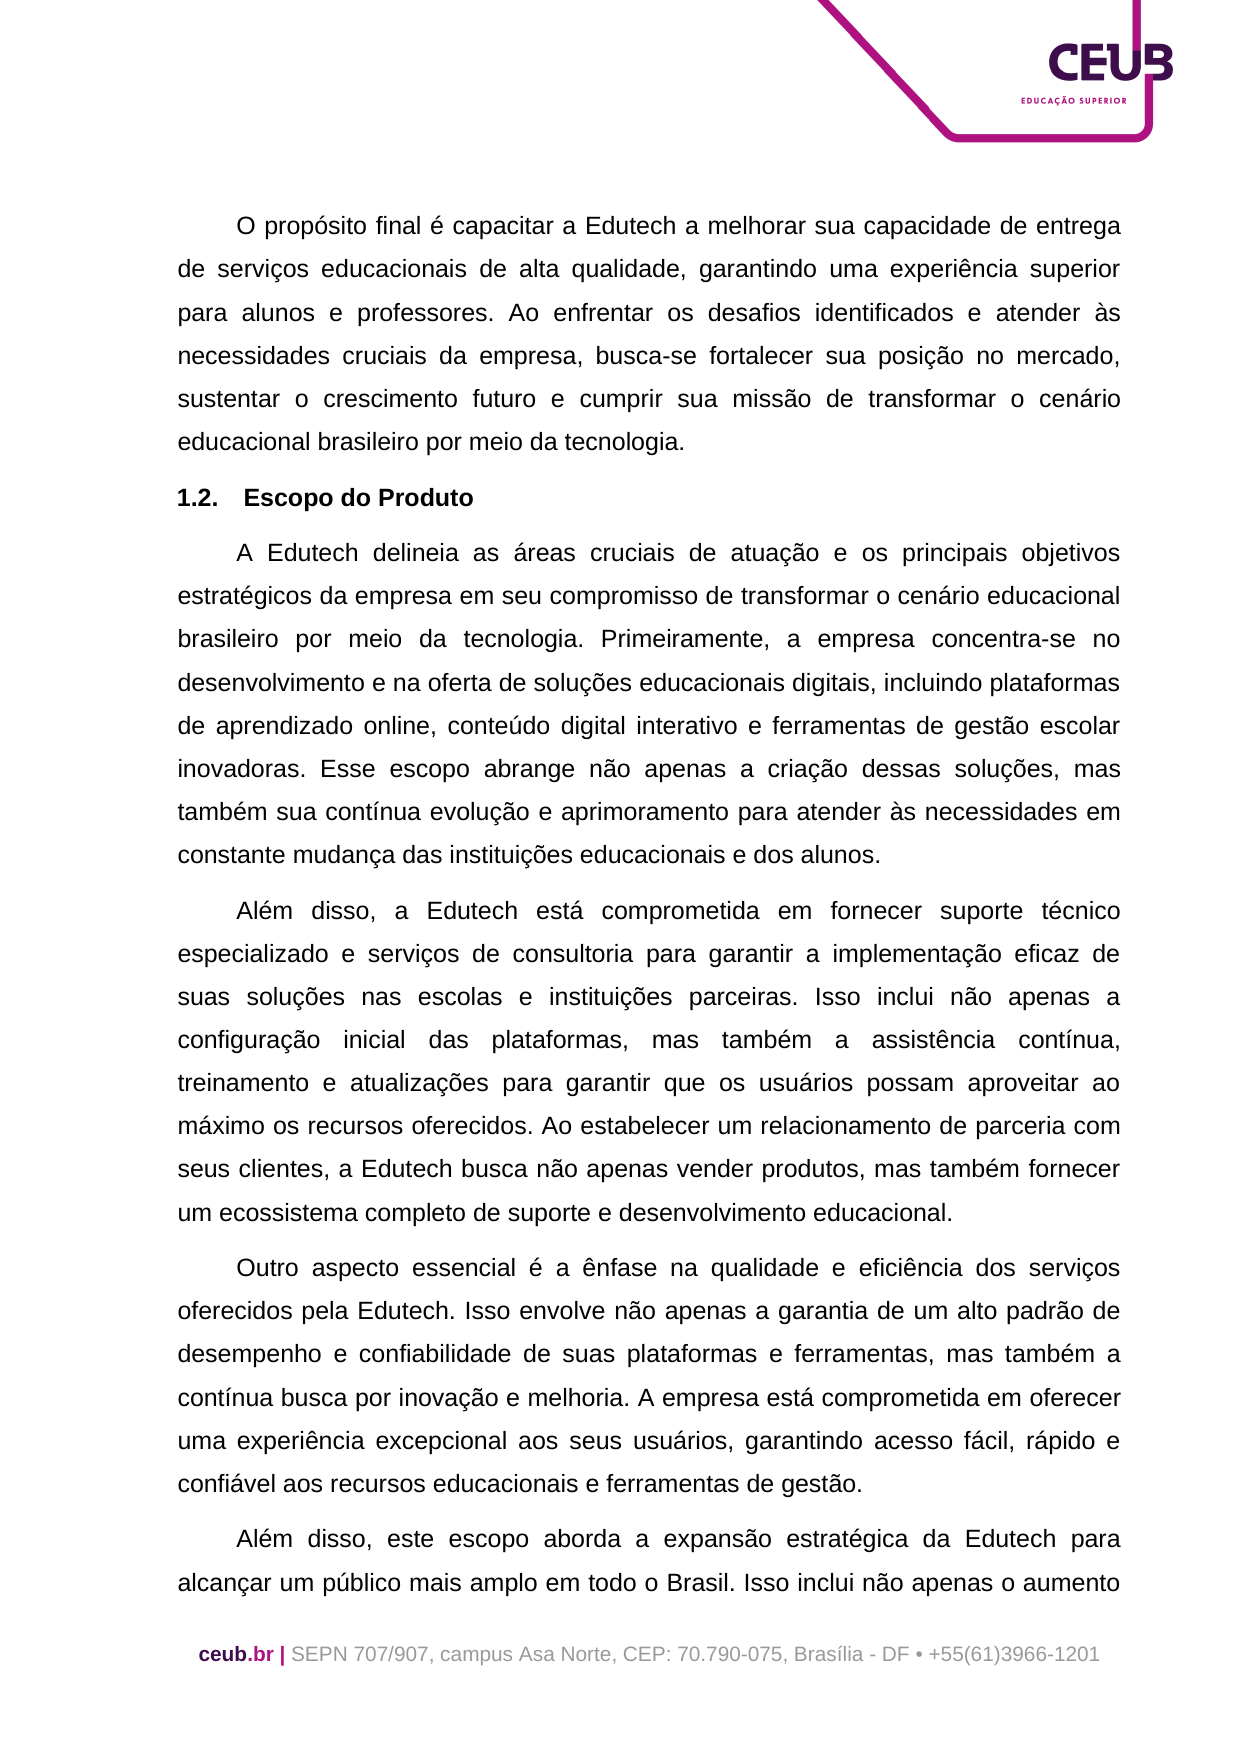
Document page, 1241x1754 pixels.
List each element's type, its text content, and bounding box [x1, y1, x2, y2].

subtitle Escopo do Produto [177, 482, 1122, 511]
picture [0, 0, 1239, 179]
text Outro aspecto essencial é a ênfase na qualidade e eficiência dos serviços oferecidos pela Edutech. Isso envolve não apenas a garantia de um alto padrão de desempenho e confiabilidade de suas plataformas e ferramentas, mas também a contínua busca por inovação e melhoria. A empresa está comprometida em oferecer uma experiência excepcional aos seus usuários, garantindo acesso fácil, rápido e confiável aos recursos educacionais e ferramentas de gestão. [177, 1253, 1122, 1497]
text Além disso, a Edutech está comprometida em fornecer suporte técnico especializado e serviços de consultoria para garantir a implementação eficaz de suas soluções nas escolas e instituições parceiras. Isso inclui não apenas a configuração inicial das plataformas, mas também a assistência contínua, treinamento e atualizações para garantir que os usuários possam aproveitar ao máximo os recursos oferecidos. Ao estabelecer um relacionamento de parceria com seus clientes, a Edutech busca não apenas vender produtos, mas também fornecer um ecossistema completo de suporte e desenvolvimento educacional. [177, 896, 1122, 1226]
text A Edutech delineia as áreas cruciais de atuação e os principais objetivos estratégicos da empresa em seu compromisso de transformar o cenário educacional brasileiro por meio da tecnologia. Primeiramente, a empresa concentra-se no desenvolvimento e na oferta de soluções educacionais digitais, incluindo plataformas de aprendizado online, conteúdo digital interativo e ferramentas de gestão escolar inovadoras. Esse escopo abrange não apenas a criação dessas soluções, mas também sua contínua evolução e aprimoramento para atender às necessidades em constante mudança das instituições educacionais e dos alunos. [177, 538, 1122, 869]
text O propósito final é capacitar a Edutech a melhorar sua capacidade de entrega de serviços educacionais de alta qualidade, garantindo uma experiência superior para alunos e professores. Ao enfrentar os desafios identificados e atender às necessidades cruciais da empresa, busca-se fortalecer sua posição no mercado, sustentar o crescimento futuro e cumprir sua missão de transformar o cenário educacional brasileiro por meio da tecnologia. [177, 177, 1122, 456]
